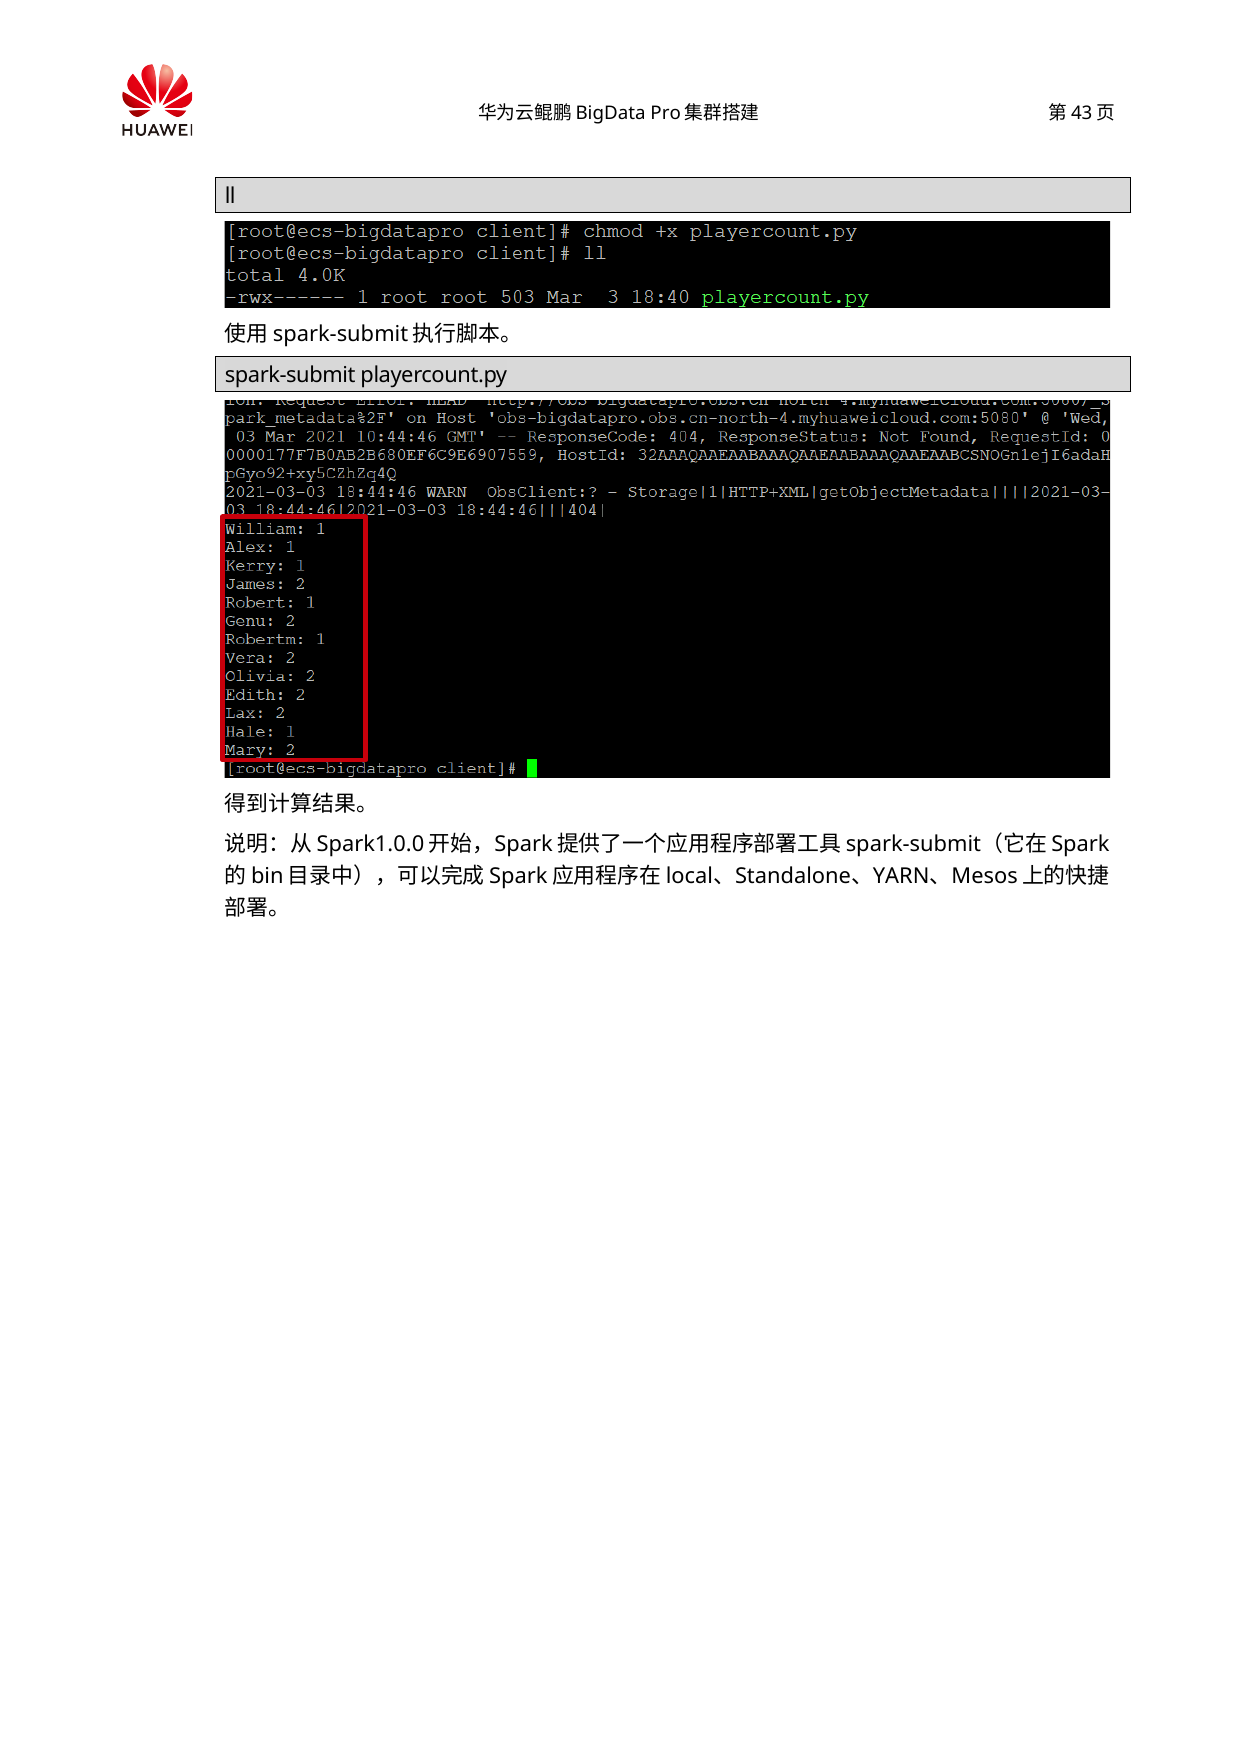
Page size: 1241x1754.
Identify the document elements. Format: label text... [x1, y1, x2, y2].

picture [224, 400, 1111, 778]
picture [224, 221, 1111, 308]
text 得到计算结果。 [224, 786, 1122, 818]
picture [225, 519, 363, 758]
text 使用spark-submit执行脚本。 [224, 316, 1122, 348]
text 说明：从Spark1.0.0开始，Spark提供了一个应用程序部署工具spark-submit（它在Spark的bin目录中），可以完成Spark应用程序在local、Standalone、YARN、Mesos上的快捷部署。 [224, 826, 1122, 922]
text ll [216, 178, 1130, 212]
text spark-submit playercount.py [216, 357, 1130, 391]
picture [122, 64, 193, 136]
